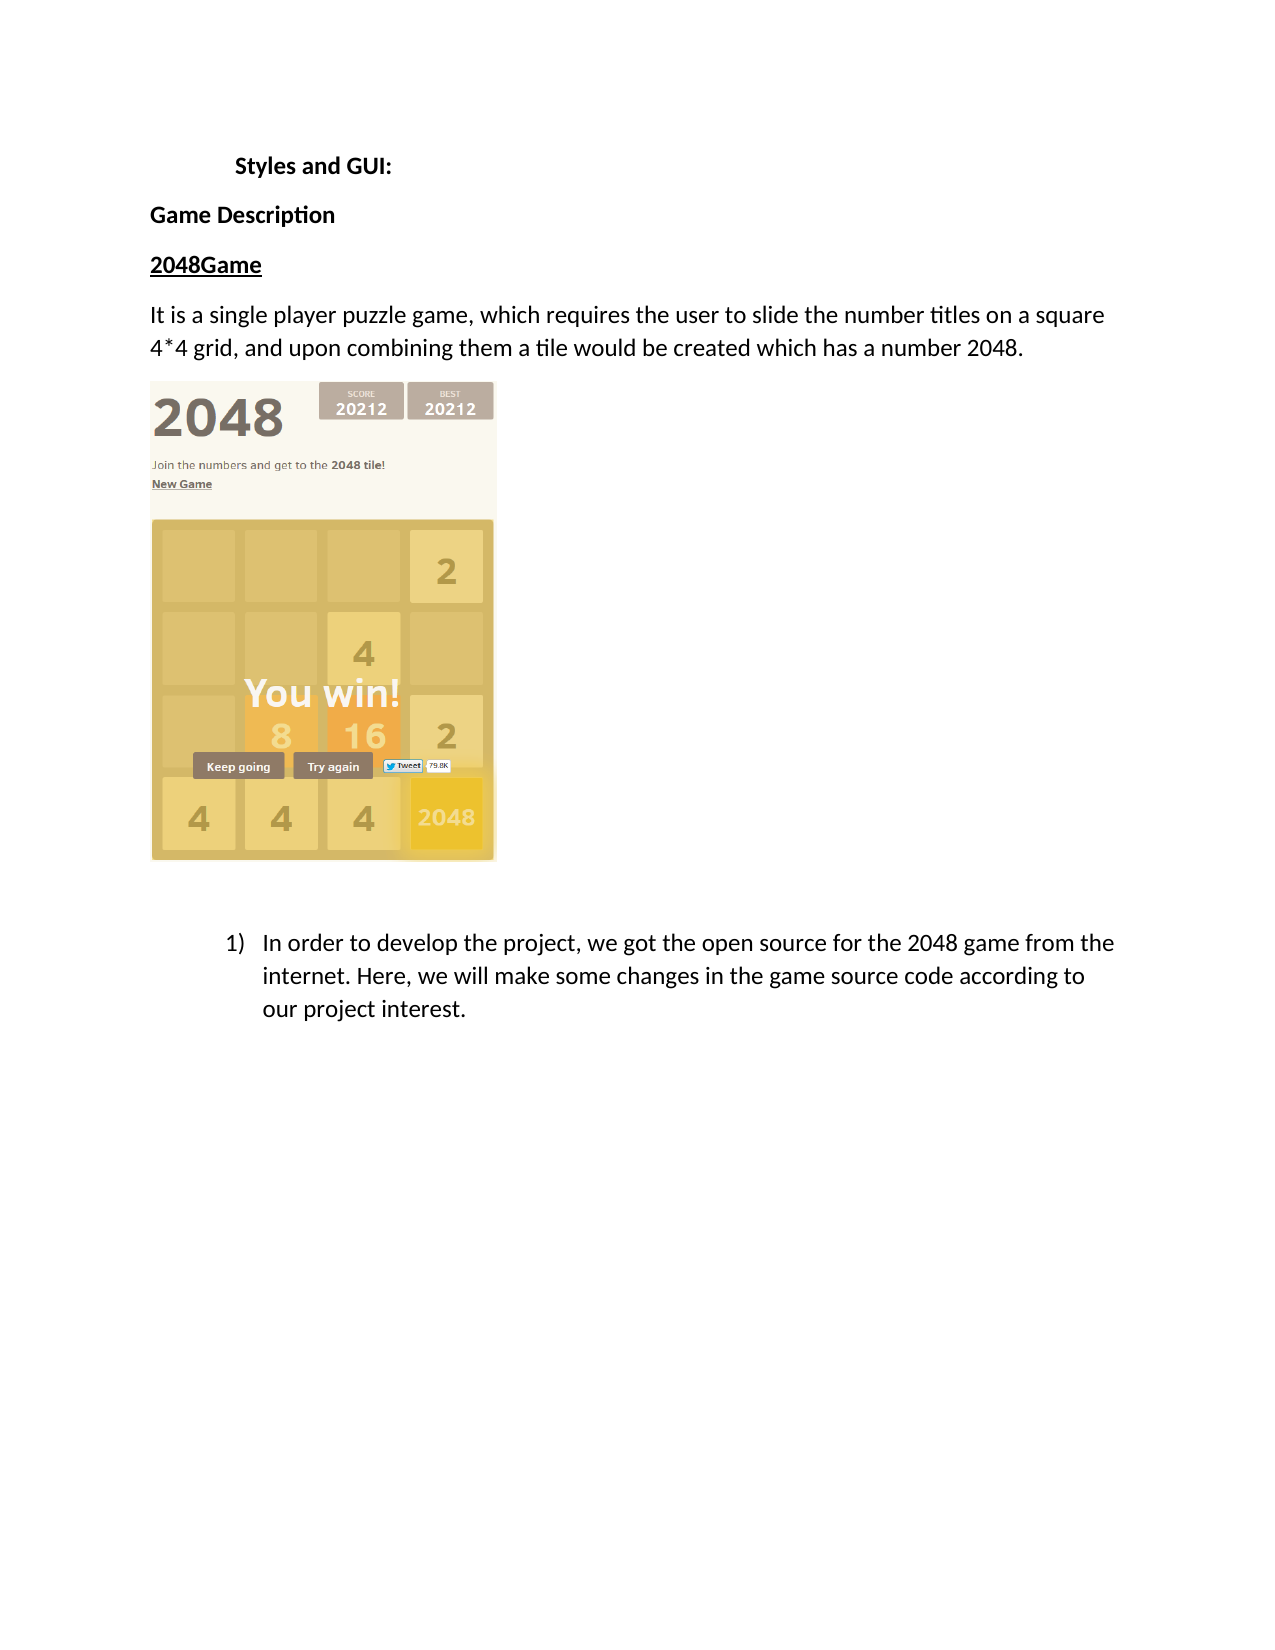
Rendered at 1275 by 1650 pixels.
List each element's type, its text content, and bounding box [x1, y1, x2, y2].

list In order to develop the project, we got the open source for the 2048 game from the internet. Here, we will make some changes in the game source code according to our project interest. [225, 927, 1125, 1024]
text Game Description [150, 199, 1125, 230]
text 2048Game [150, 249, 1125, 280]
picture [150, 381, 497, 862]
text It is a single player puzzle game, which requires the user to slide the number titles on a square 4*4 grid, and upon combining them a tile would be created which has a number 2048. [150, 299, 1125, 362]
text Styles and GUI: [150, 150, 1125, 181]
